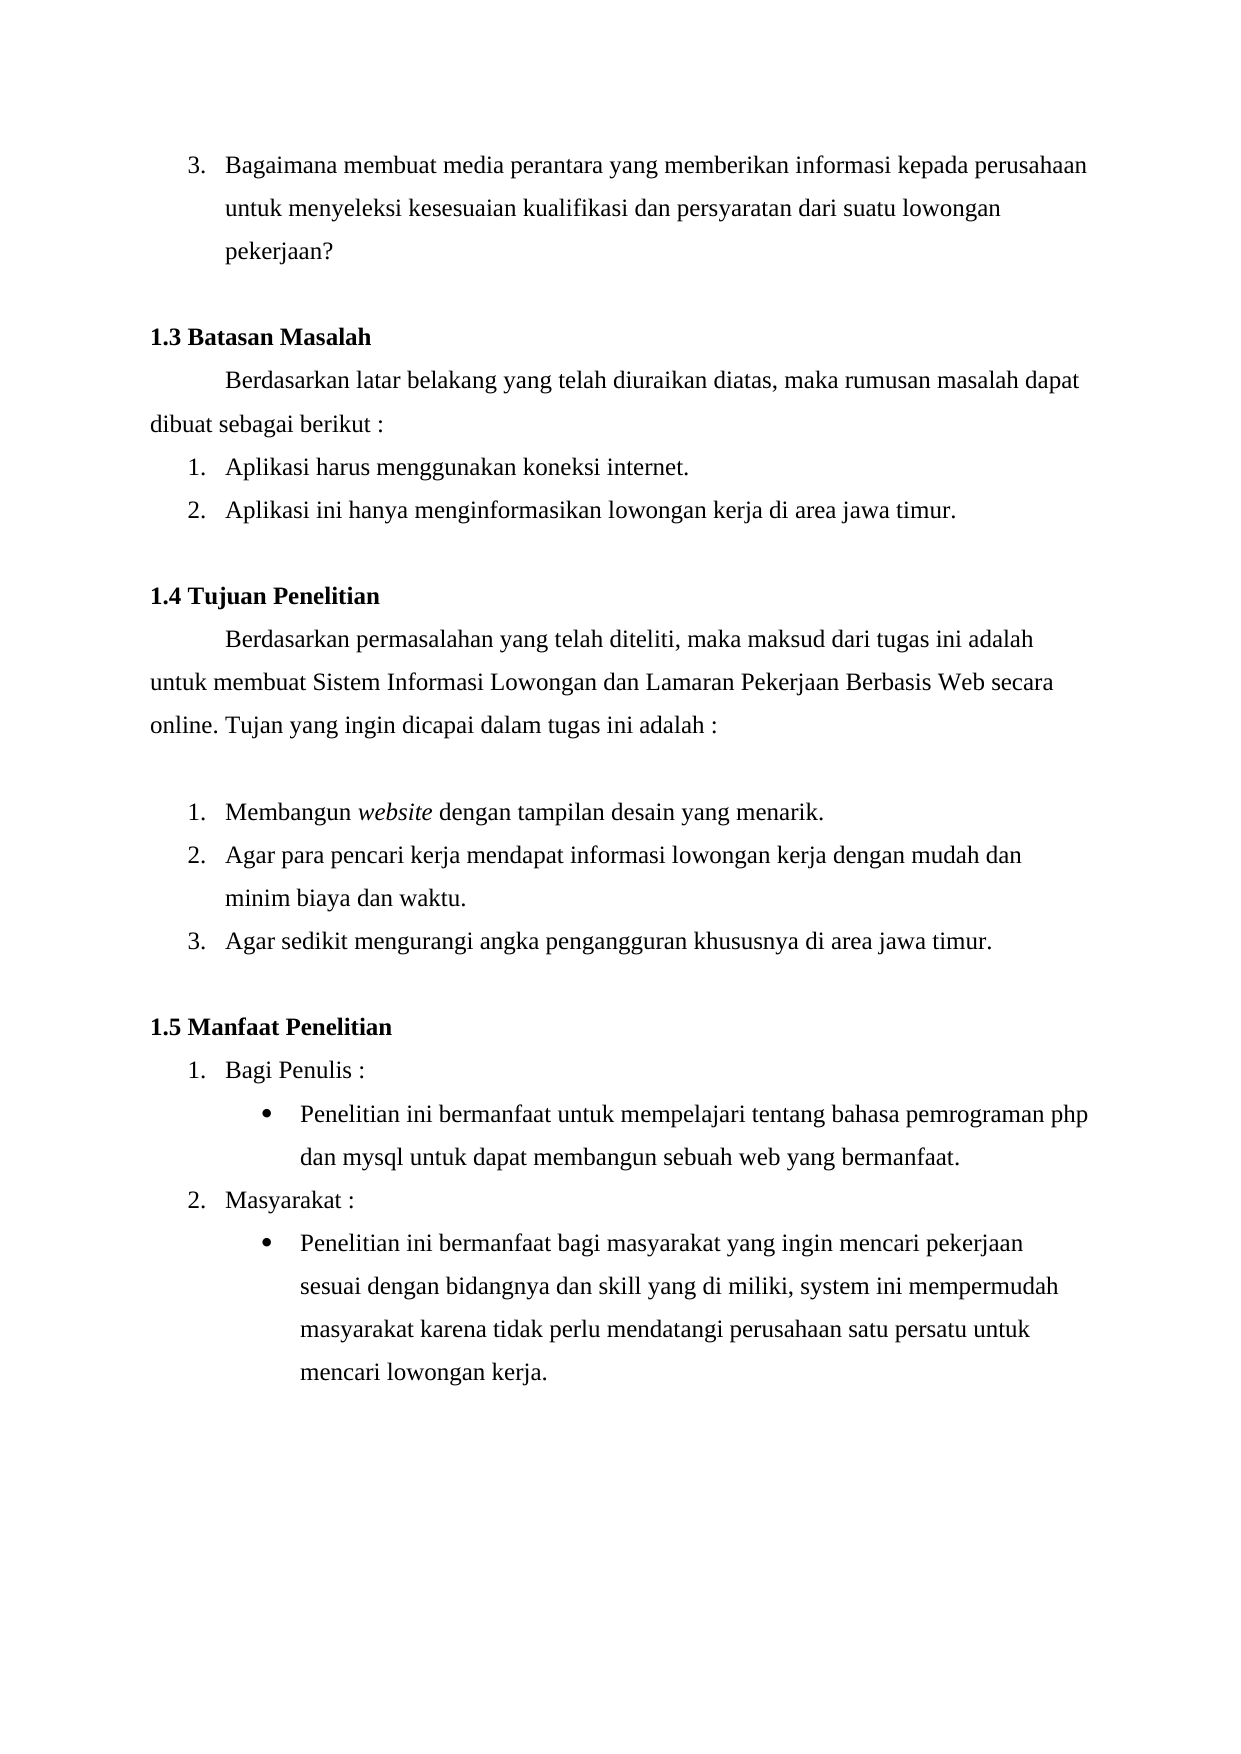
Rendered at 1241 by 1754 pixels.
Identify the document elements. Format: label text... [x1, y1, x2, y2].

list Agar sedikit mengurangi angka pengangguran khususnya di area jawa timur. [187, 926, 1090, 955]
text Berdasarkan permasalahan yang telah diteliti, maka maksud dari tugas ini adalah untuk membuat Sistem Informasi Lowongan dan Lamaran Pekerjaan Berbasis Web secara online. Tujan yang ingin dicapai dalam tugas ini adalah : [150, 624, 1090, 739]
text 1.5 Manfaat Penelitian [150, 1012, 1090, 1041]
list Bagaimana membuat media perantara yang memberikan informasi kepada perusahaan untuk menyeleksi kesesuaian kualifikasi dan persyaratan dari suatu lowongan pekerjaan? [187, 150, 1090, 265]
list Bagi Penulis : [187, 1056, 1090, 1084]
list Agar para pencari kerja mendapat informasi lowongan kerja dengan mudah dan minim biaya dan waktu. [187, 840, 1090, 912]
list Penelitian ini bermanfaat bagi masyarakat yang ingin mencari pekerjaan sesuai dengan bidangnya dan skill yang di miliki, system ini mempermudah masyarakat karena tidak perlu mendatangi perusahaan satu persatu untuk mencari lowongan kerja. [262, 1228, 1090, 1386]
text 1.3 Batasan Masalah [150, 322, 1090, 351]
text 1.4 Tujuan Penelitian [150, 581, 1090, 610]
list Masyarakat : [187, 1185, 1090, 1214]
text Berdasarkan latar belakang yang telah diuraikan diatas, maka rumusan masalah dapat dibuat sebagai berikut : [150, 366, 1090, 437]
list Aplikasi harus menggunakan koneksi internet. [187, 452, 1090, 481]
list Membangun website dengan tampilan desain yang menarik. [187, 797, 1090, 826]
list Penelitian ini bermanfaat untuk mempelajari tentang bahasa pemrograman php dan mysql untuk dapat membangun sebuah web yang bermanfaat. [262, 1099, 1090, 1171]
list Aplikasi ini hanya menginformasikan lowongan kerja di area jawa timur. [187, 495, 1090, 524]
